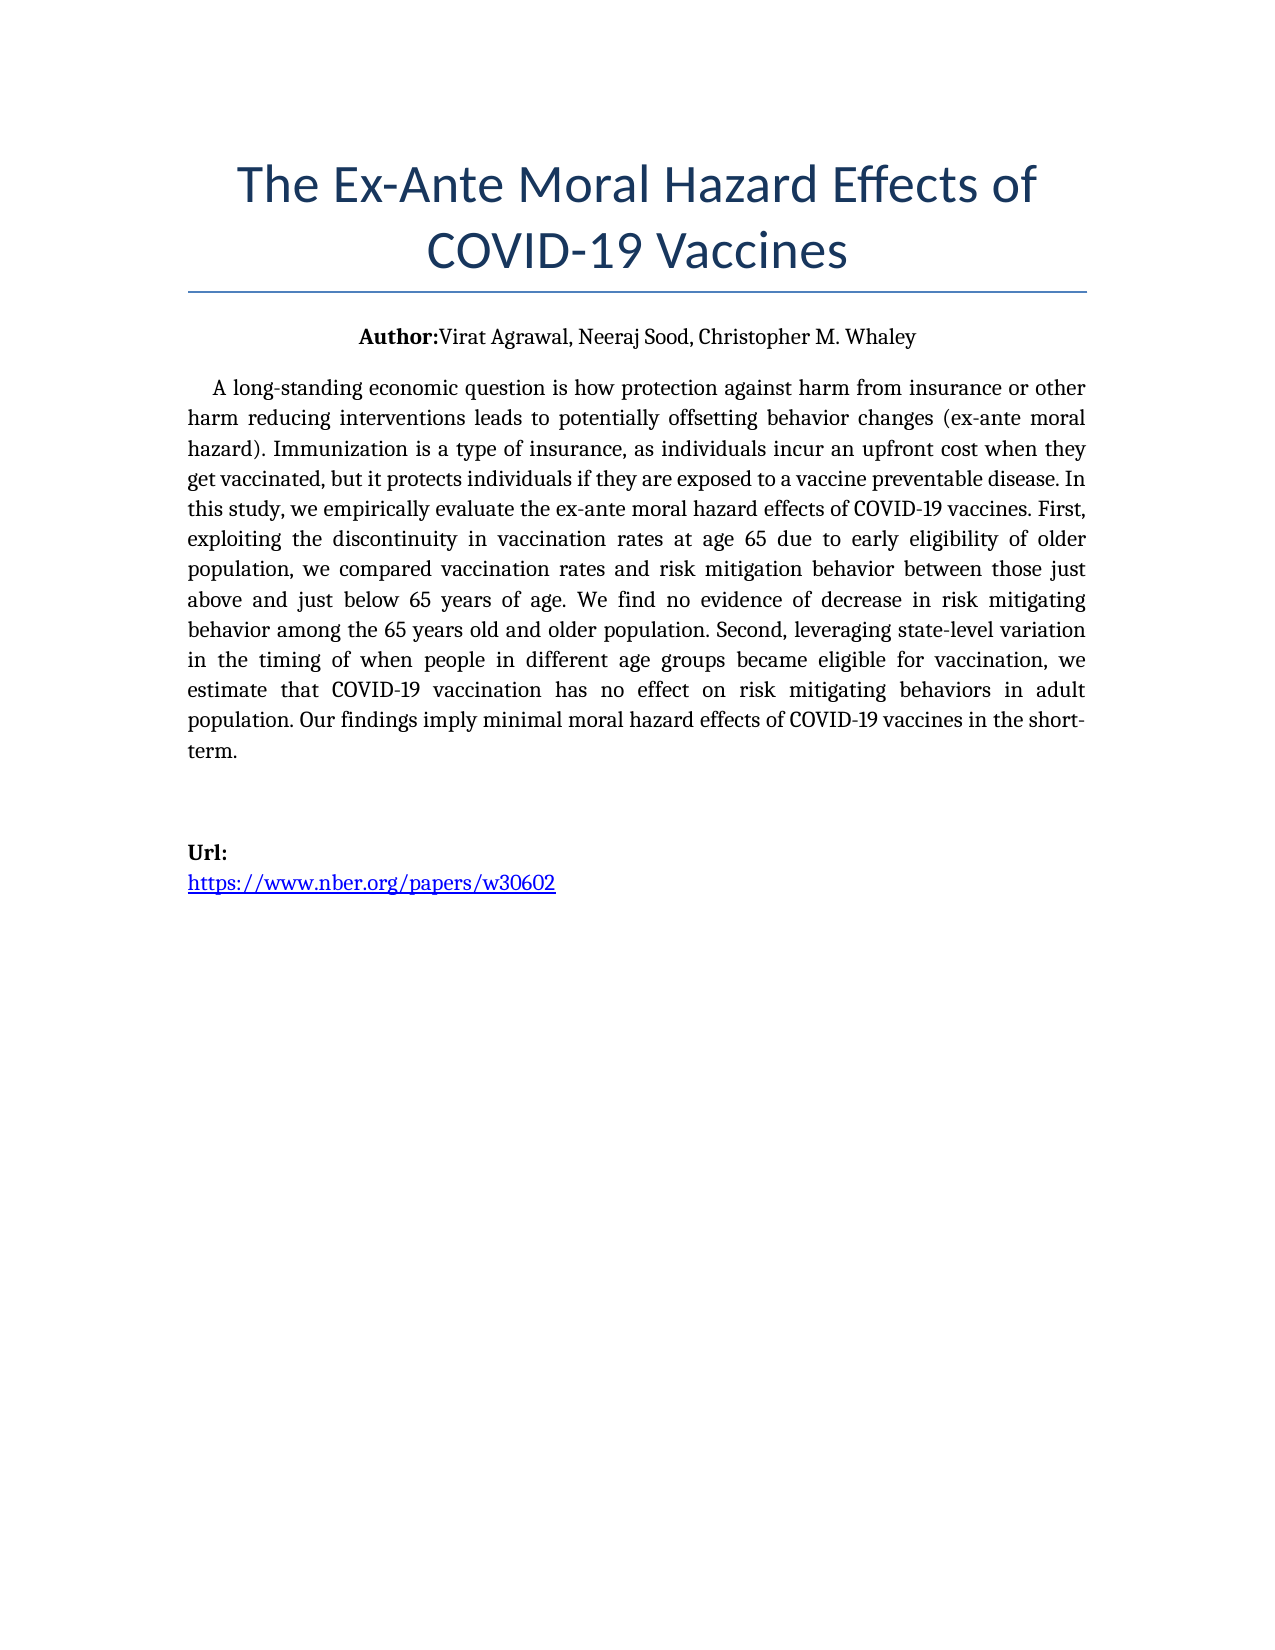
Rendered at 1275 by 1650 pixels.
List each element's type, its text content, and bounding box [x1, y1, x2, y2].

title The Ex-Ante Moral Hazard Effects of COVID-19 Vaccines [187, 150, 1087, 293]
text Url: https://www.nber.org/papers/w30602 [187, 839, 1087, 896]
text A long-standing economic question is how protection against harm from insurance or other harm reducing interventions leads to potentially offsetting behavior changes (ex-ante moral hazard). Immunization is a type of insurance, as individuals incur an upfront cost when they get vaccinated, but it protects individuals if they are exposed to a vaccine preventable disease. In this study, we empirically evaluate the ex-ante moral hazard effects of COVID-19 vaccines. First, exploiting the discontinuity in vaccination rates at age 65 due to early eligibility of older population, we compared vaccination rates and risk mitigation behavior between those just above and just below 65 years of age. We find no evidence of decrease in risk mitigating behavior among the 65 years old and older population. Second, leveraging state-level variation in the timing of when people in different age groups became eligible for vaccination, we estimate that COVID-19 vaccination has no effect on risk mitigating behaviors in adult population. Our findings imply minimal moral hazard effects of COVID-19 vaccines in the short-term. [187, 375, 1087, 764]
text Author:Virat Agrawal, Neeraj Sood, Christopher M. Whaley [187, 324, 1087, 350]
